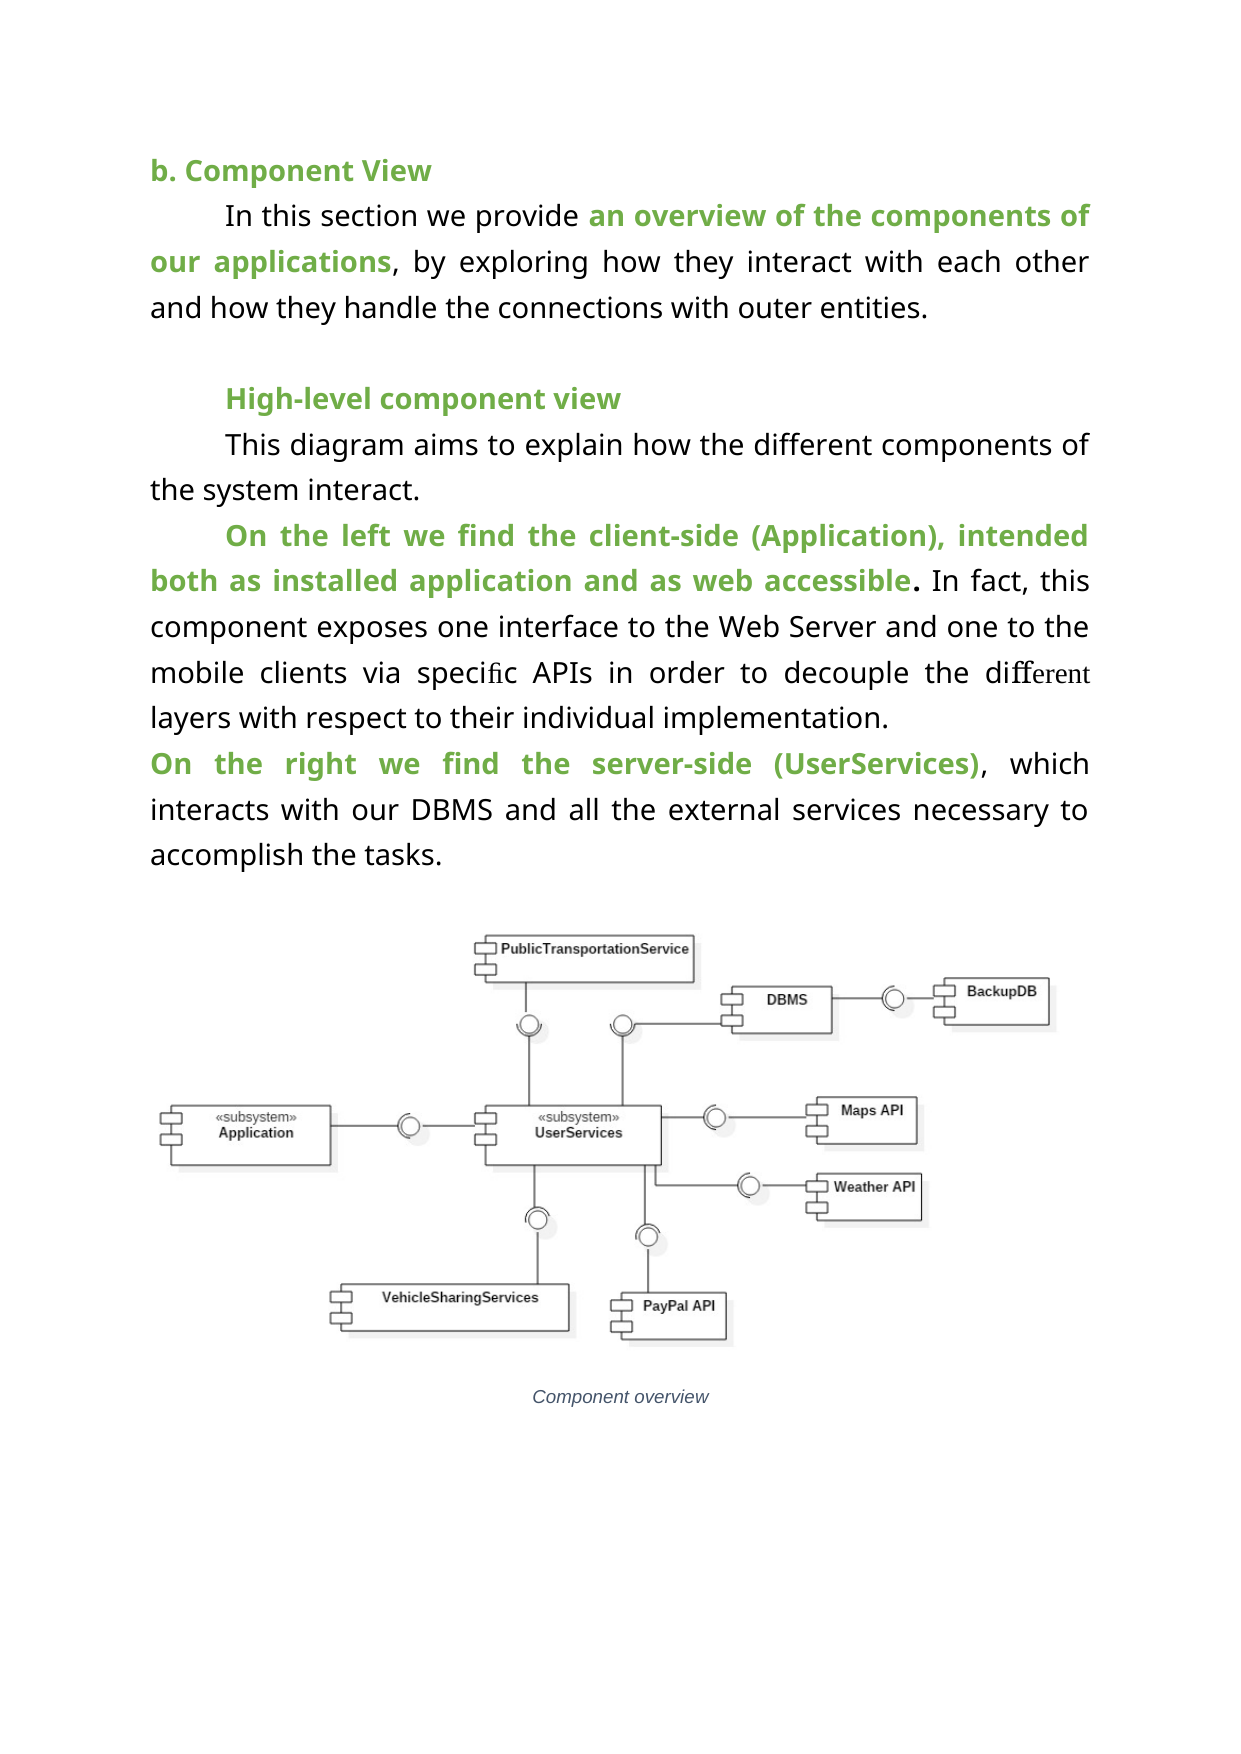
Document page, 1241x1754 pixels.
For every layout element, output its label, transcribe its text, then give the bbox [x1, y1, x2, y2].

picture [150, 925, 1090, 1382]
text High-level component view [150, 378, 1090, 418]
text Component overview [150, 1386, 1090, 1407]
text On the right we find the server-side (UserServices), which interacts with our DBMS and all the external services necessary to accomplish the tasks. [150, 743, 1090, 874]
text This diagram aims to explain how the different components of the system interact. [150, 424, 1090, 509]
text b. Component View [150, 150, 1090, 190]
text In this section we provide an overview of the components of our applications, by exploring how they interact with each other and how they handle the connections with outer entities. [150, 196, 1090, 327]
